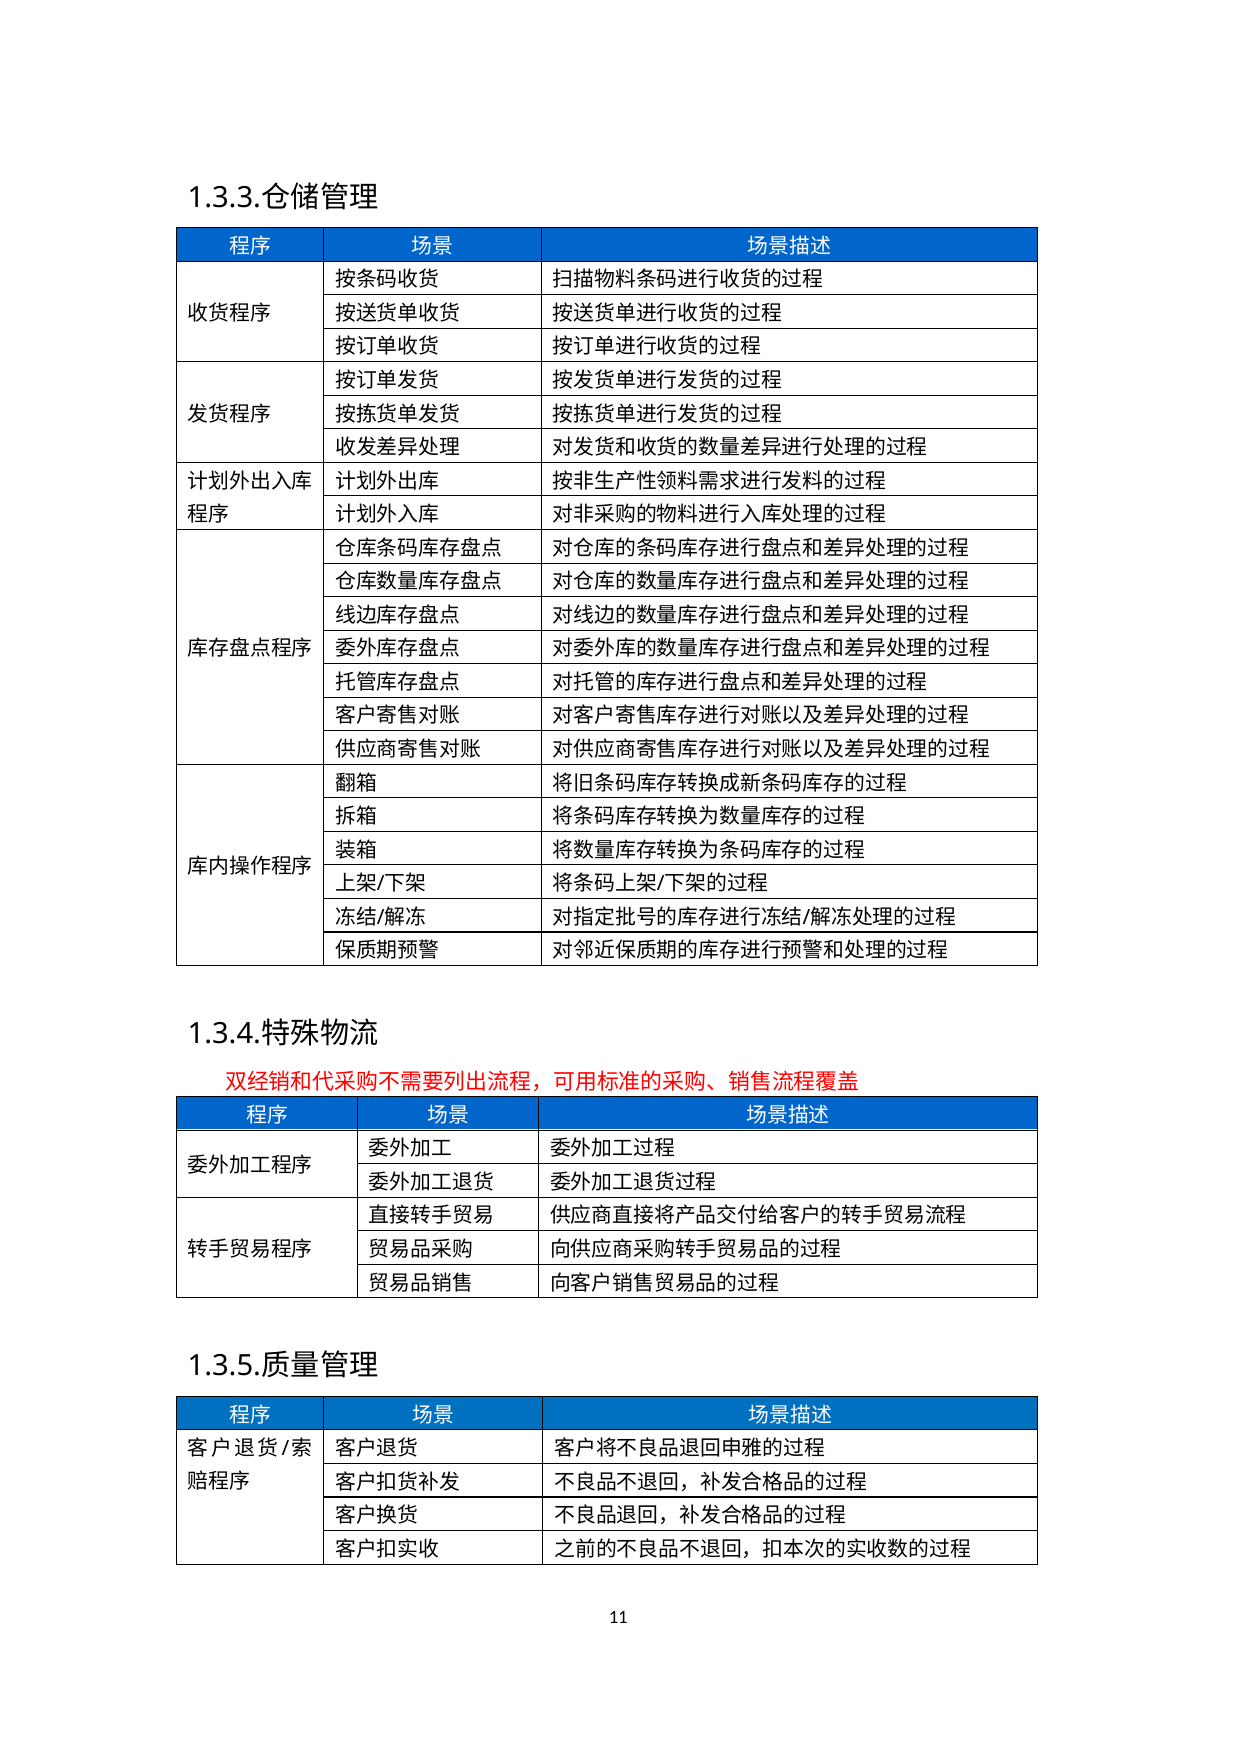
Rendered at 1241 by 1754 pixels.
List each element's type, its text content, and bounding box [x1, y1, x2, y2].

table_cell 对托管的库存进行盘点和差异处理的过程 [542, 664, 1037, 697]
table_cell 不良品退回，补发合格品的过程 [543, 1498, 1037, 1530]
table_cell 按非生产性领料需求进行发料的过程 [542, 463, 1037, 495]
table_header 场景 [324, 228, 541, 261]
table_header 场景描述 [539, 1097, 1037, 1129]
table_cell 委外加工退货 [358, 1164, 538, 1197]
table_cell 委外加工程序 [177, 1131, 357, 1197]
table_cell 收发差异处理 [324, 429, 541, 462]
table_cell 对邻近保质期的库存进行预警和处理的过程 [542, 933, 1037, 965]
table_cell 计划外出库 [324, 463, 541, 495]
table_cell 扫描物料条码进行收货的过程 [542, 262, 1037, 294]
table_cell 委外加工退货过程 [539, 1164, 1037, 1197]
text 质量管理 [187, 1331, 1048, 1396]
table_header 场景 [358, 1097, 538, 1129]
table_cell 之前的不良品不退回，扣本次的实收数的过程 [543, 1531, 1037, 1563]
table_cell 供应商寄售对账 [324, 731, 541, 764]
table_cell 客户寄售对账 [324, 698, 541, 730]
text 仓储管理 [187, 162, 1048, 227]
table_cell 仓库数量库存盘点 [324, 564, 541, 596]
table_cell 仓库条码库存盘点 [324, 530, 541, 562]
table_cell 向客户销售贸易品的过程 [539, 1265, 1037, 1297]
table_cell 按拣货单进行发货的过程 [542, 396, 1037, 428]
table_header 程序 [177, 1097, 357, 1129]
table_cell 对仓库的条码库存进行盘点和差异处理的过程 [542, 530, 1037, 562]
table_cell 贸易品采购 [358, 1231, 538, 1264]
table_cell 对客户寄售库存进行对账以及差异处理的过程 [542, 698, 1037, 730]
table_cell 对指定批号的库存进行冻结/解冻处理的过程 [542, 899, 1037, 931]
table_cell 对仓库的数量库存进行盘点和差异处理的过程 [542, 564, 1037, 596]
list 双经销和代采购不需要列出流程，可用标准的采购、销售流程覆盖 [225, 1063, 1048, 1096]
table_cell 客户退货/索赔程序 [177, 1430, 323, 1563]
table_cell 库内操作程序 [177, 765, 323, 965]
table_header 程序 [177, 1397, 323, 1429]
table_cell 将条码上架/下架的过程 [542, 865, 1037, 898]
table_cell 直接转手贸易 [358, 1198, 538, 1230]
table_cell 委外加工过程 [539, 1131, 1037, 1163]
table_cell 客户扣实收 [324, 1531, 542, 1563]
table_cell 客户将不良品退回申雅的过程 [543, 1430, 1037, 1463]
table_cell 委外库存盘点 [324, 631, 541, 663]
table_cell 对线边的数量库存进行盘点和差异处理的过程 [542, 597, 1037, 629]
table_cell 贸易品销售 [358, 1265, 538, 1297]
table_cell 委外加工 [358, 1131, 538, 1163]
table_cell 将旧条码库存转换成新条码库存的过程 [542, 765, 1037, 797]
table_cell 冻结/解冻 [324, 899, 541, 931]
table_cell 翻箱 [324, 765, 541, 797]
table_cell 客户扣货补发 [324, 1464, 542, 1496]
table_cell 不良品不退回，补发合格品的过程 [543, 1464, 1037, 1496]
table_cell 对委外库的数量库存进行盘点和差异处理的过程 [542, 631, 1037, 663]
table_header 程序 [177, 228, 323, 261]
table_cell 发货程序 [177, 362, 323, 462]
table_header 场景描述 [542, 228, 1037, 261]
table_header 场景 [324, 1397, 542, 1429]
table_cell 按订单进行收货的过程 [542, 329, 1037, 361]
table_cell 上架/下架 [324, 865, 541, 898]
table_cell 对非采购的物料进行入库处理的过程 [542, 496, 1037, 529]
table_cell 按条码收货 [324, 262, 541, 294]
table_cell 拆箱 [324, 798, 541, 831]
table_cell 装箱 [324, 832, 541, 864]
table_cell 将条码库存转换为数量库存的过程 [542, 798, 1037, 831]
table_cell 计划外入库 [324, 496, 541, 529]
table_cell 库存盘点程序 [177, 530, 323, 764]
text 特殊物流 [187, 998, 1048, 1063]
table_cell 客户退货 [324, 1430, 542, 1463]
table_cell 保质期预警 [324, 933, 541, 965]
table_cell 托管库存盘点 [324, 664, 541, 697]
table_cell 按订单发货 [324, 362, 541, 395]
table_cell 按送货单收货 [324, 295, 541, 328]
table_cell 对发货和收货的数量差异进行处理的过程 [542, 429, 1037, 462]
table_cell 线边库存盘点 [324, 597, 541, 629]
table_cell 按拣货单发货 [324, 396, 541, 428]
table_cell 收货程序 [177, 262, 323, 361]
table_cell 按发货单进行发货的过程 [542, 362, 1037, 395]
table_cell 供应商直接将产品交付给客户的转手贸易流程 [539, 1198, 1037, 1230]
table_cell 按送货单进行收货的过程 [542, 295, 1037, 328]
table_cell 转手贸易程序 [177, 1198, 357, 1297]
table_cell 计划外出入库程序 [177, 463, 323, 529]
table_cell 客户换货 [324, 1498, 542, 1530]
table_cell 向供应商采购转手贸易品的过程 [539, 1231, 1037, 1264]
table_cell 按订单收货 [324, 329, 541, 361]
table_header 场景描述 [543, 1397, 1037, 1429]
table_cell 将数量库存转换为条码库存的过程 [542, 832, 1037, 864]
table_cell 对供应商寄售库存进行对账以及差异处理的过程 [542, 731, 1037, 764]
